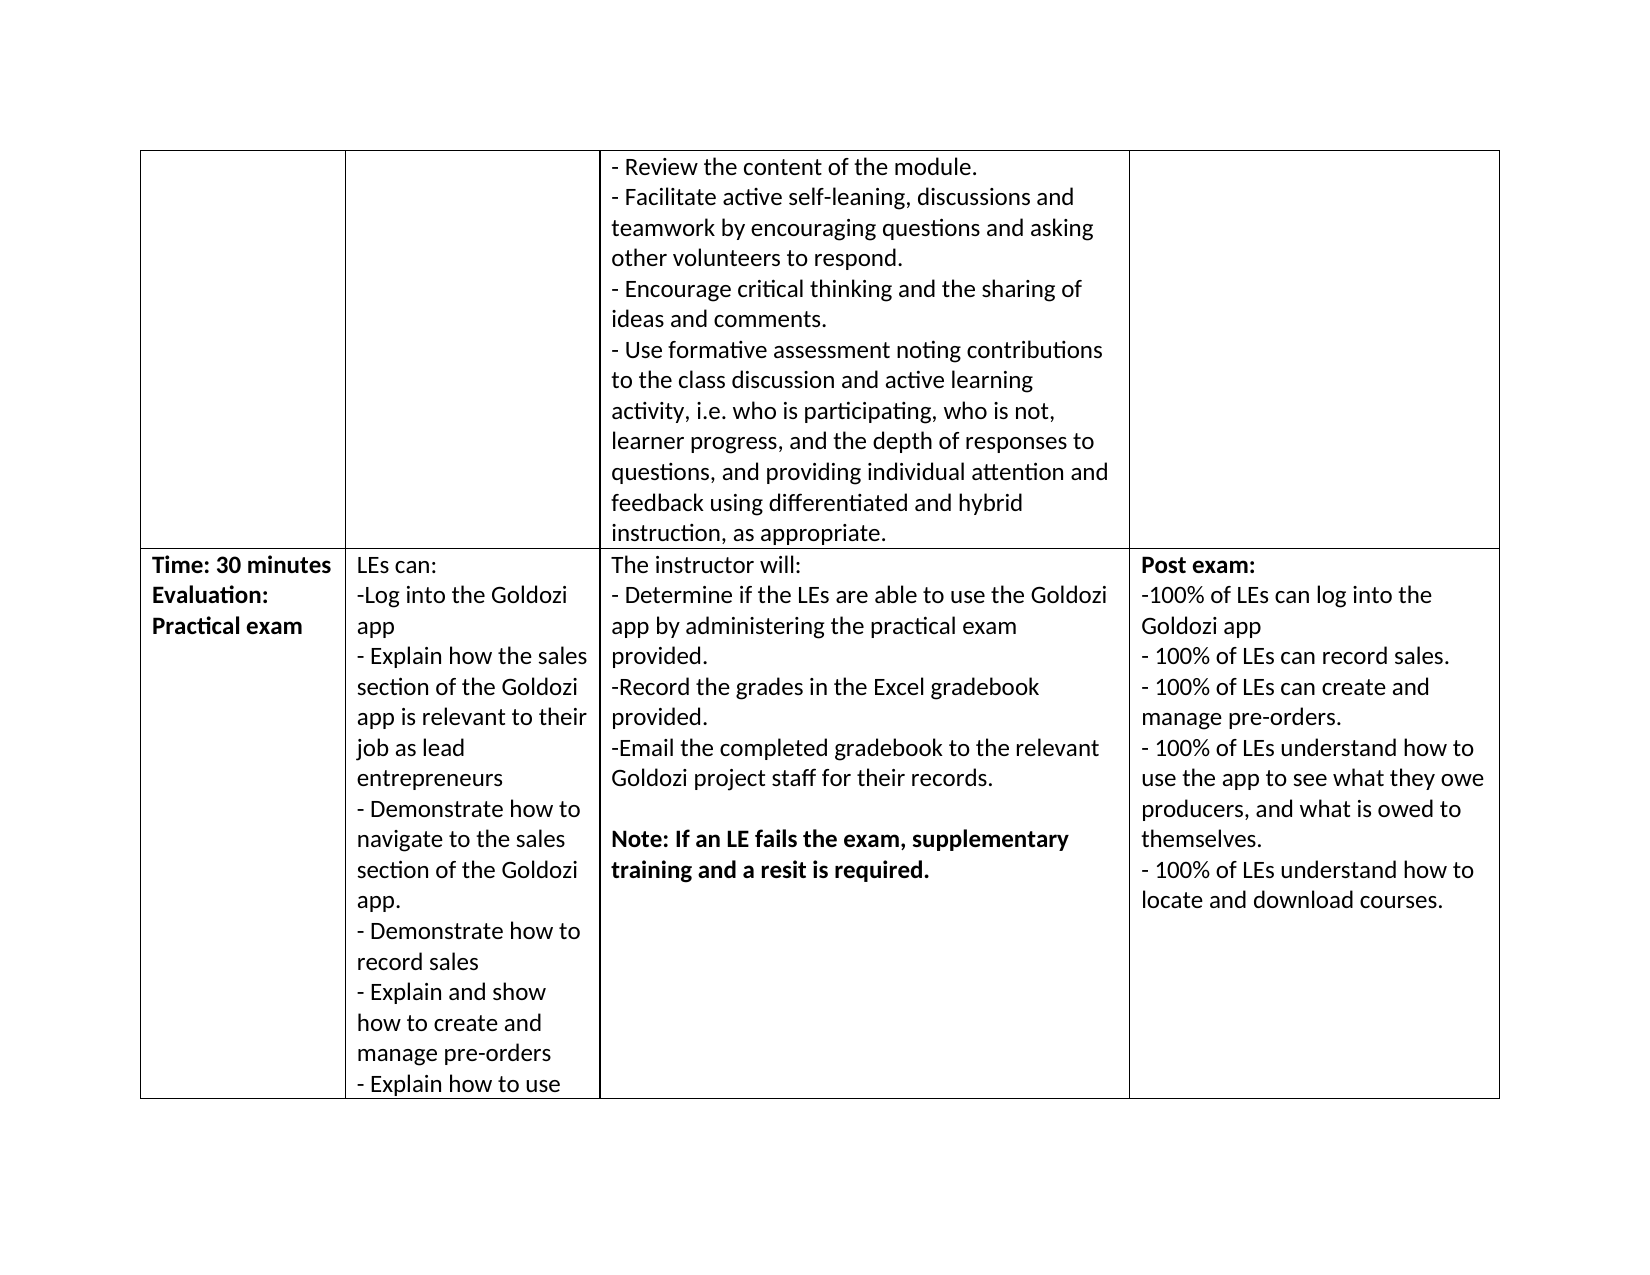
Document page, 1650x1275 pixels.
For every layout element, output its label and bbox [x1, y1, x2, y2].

table_cell [346, 151, 599, 548]
table_cell [601, 549, 1129, 1098]
table_cell [141, 549, 345, 1098]
table_cell [346, 549, 599, 1098]
table_cell [141, 151, 345, 548]
table_cell [1130, 549, 1499, 1098]
table_cell [601, 151, 1129, 548]
table_cell [1130, 151, 1499, 548]
